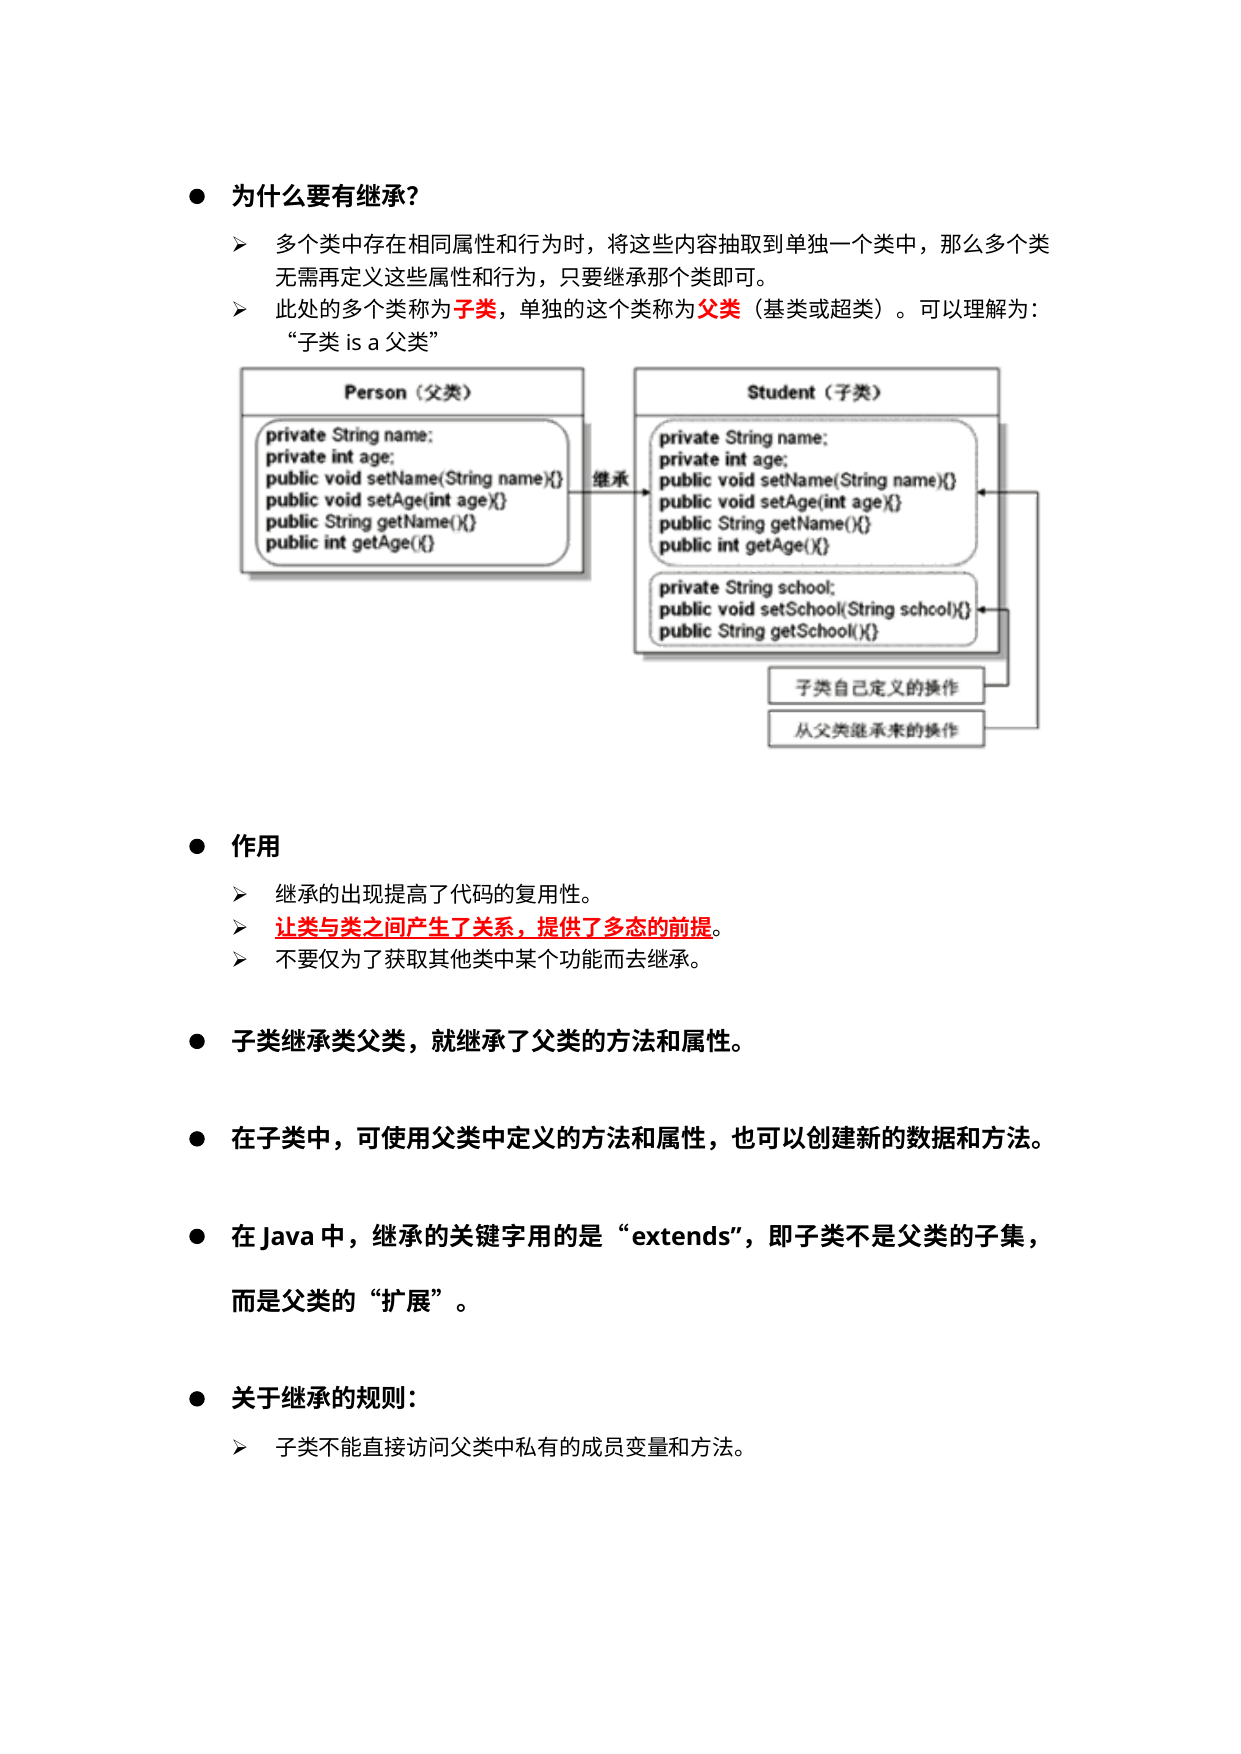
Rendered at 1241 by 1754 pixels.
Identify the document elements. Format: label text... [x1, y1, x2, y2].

list 子类继承类父类，就继承了父类的方法和属性。 [187, 1007, 1053, 1072]
list 在子类中，可使用父类中定义的方法和属性，也可以创建新的数据和方法。 [187, 1104, 1053, 1169]
list 作用 [187, 812, 1053, 877]
list 此处的多个类称为子类，单独的这个类称为父类（基类或超类）。可以理解为：“子类 is a 父类” [231, 292, 1053, 357]
list 继承的出现提高了代码的复用性。 [231, 877, 1053, 909]
list 多个类中存在相同属性和行为时，将这些内容抽取到单独一个类中，那么多个类无需再定义这些属性和行为，只要继承那个类即可。 [231, 227, 1053, 292]
list 关于继承的规则： [187, 1364, 1053, 1429]
list 不要仅为了获取其他类中某个功能而去继承。 [231, 942, 1053, 974]
list 让类与类之间产生了关系，提供了多态的前提。 [231, 909, 1053, 942]
picture [231, 357, 1048, 761]
list 为什么要有继承？ [187, 162, 1053, 227]
list 在Java中，继承的关键字用的是“extends”，即子类不是父类的子集，而是父类的“扩展”。 [187, 1202, 1053, 1332]
list 子类不能直接访问父类中私有的成员变量和方法。 [231, 1429, 1053, 1462]
